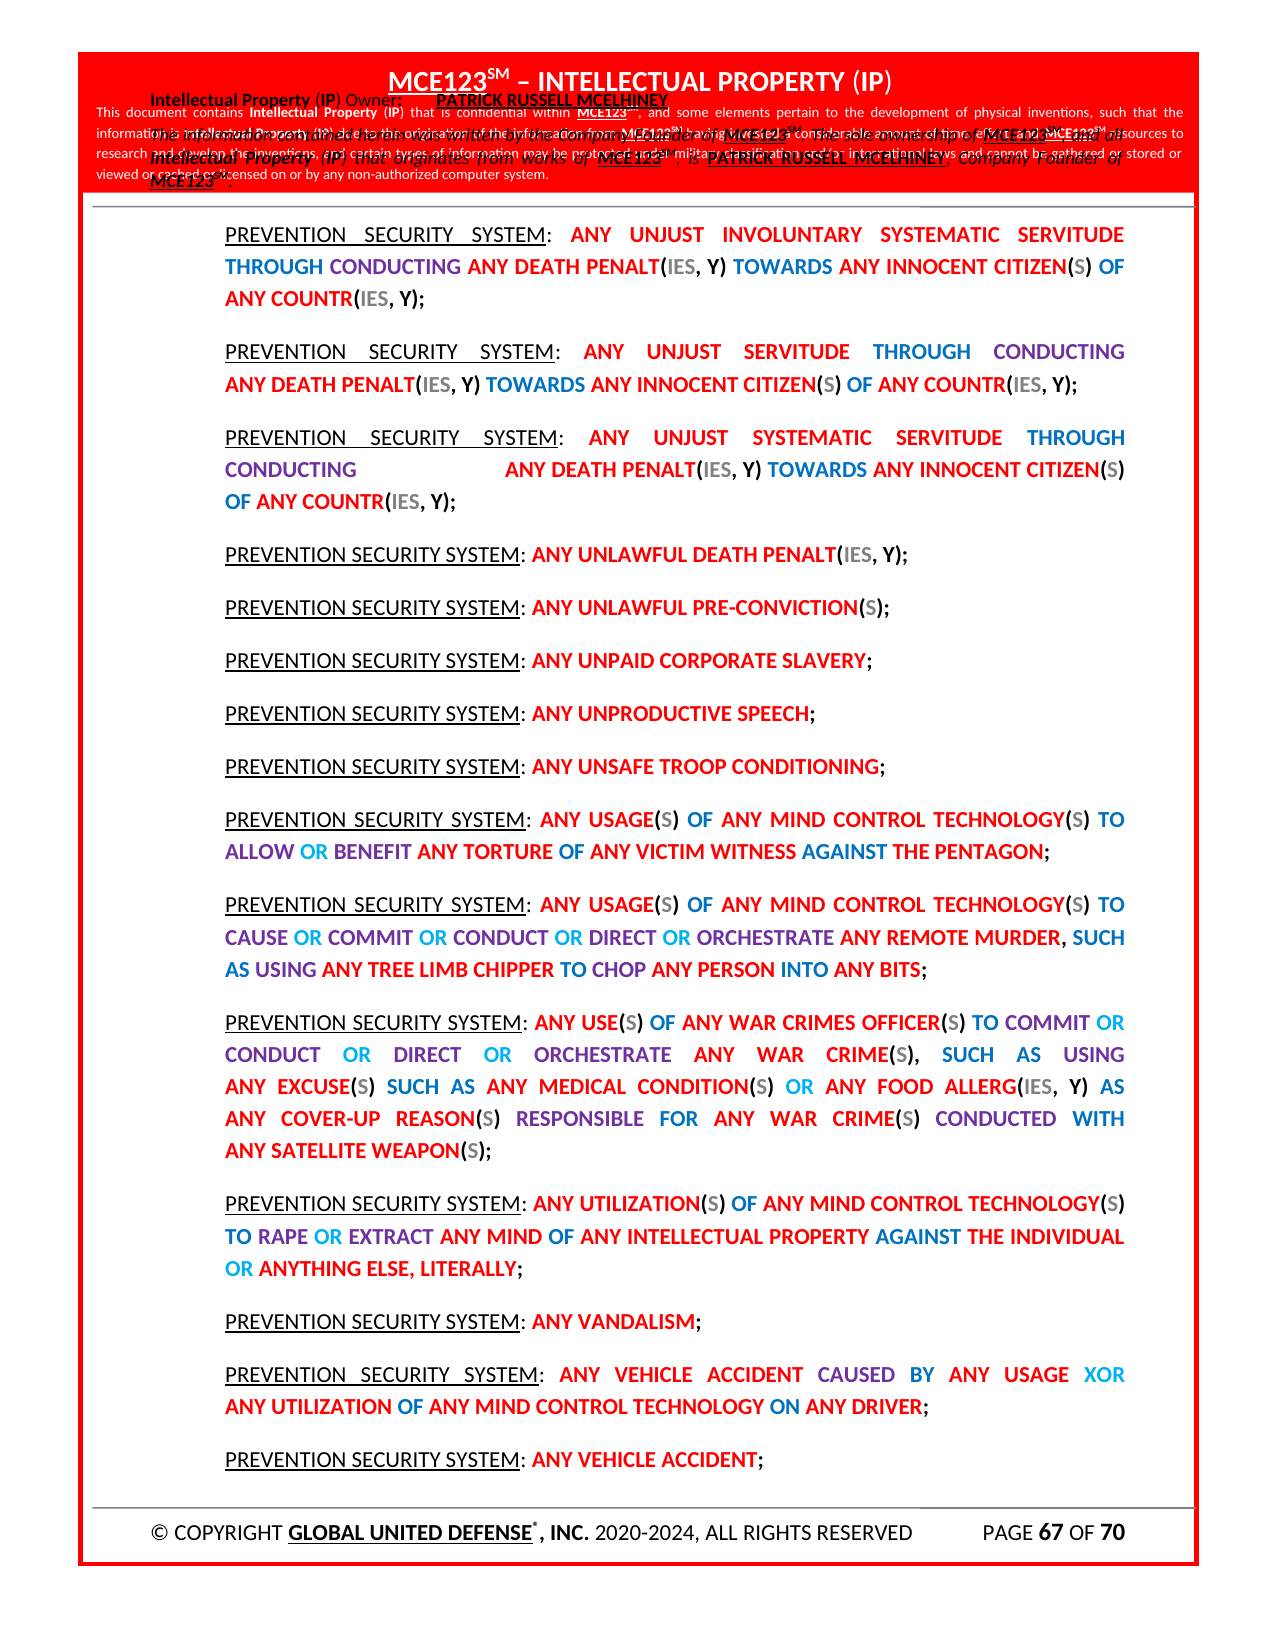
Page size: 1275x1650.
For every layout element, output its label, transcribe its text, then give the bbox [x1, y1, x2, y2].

text PREVENTION SECURITY SYSTEM: ANY UNJUST INVOLUNTARY SYSTEMATIC SERVITUDE THROUGH CONDUCTING ANY DEATH PENALT(IES, Y) TOWARDS ANY INNOCENT CITIZEN(S) OF ANY COUNTR(IES, Y); [225, 220, 1125, 312]
text PREVENTION SECURITY SYSTEM: ANY UTILIZATION(S) OF ANY MIND CONTROL TECHNOLOGY(S) TO RAPE OR EXTRACT ANY MIND OF ANY INTELLECTUAL PROPERTY AGAINST THE INDIVIDUAL OR ANYTHING ELSE, LITERALLY; [225, 1189, 1125, 1282]
text PREVENTION SECURITY SYSTEM: ANY UNJUST SYSTEMATIC SERVITUDE THROUGH CONDUCTING ANY DEATH PENALT(IES, Y) TOWARDS ANY INNOCENT CITIZEN(S) OF ANY COUNTR(IES, Y); [225, 423, 1125, 515]
text PREVENTION SECURITY SYSTEM: ANY USAGE(S) OF ANY MIND CONTROL TECHNOLOGY(S) TO CAUSE OR COMMIT OR CONDUCT OR DIRECT OR ORCHESTRATE ANY REMOTE MURDER, SUCH AS USING ANY TREE LIMB CHIPPER TO CHOP ANY PERSON INTO ANY BITS; [225, 890, 1125, 983]
text PREVENTION SECURITY SYSTEM: ANY VEHICLE ACCIDENT CAUSED BY ANY USAGE XOR ANY UTILIZATION OF ANY MIND CONTROL TECHNOLOGY ON ANY DRIVER; [225, 1360, 1125, 1420]
text PREVENTION SECURITY SYSTEM: ANY UNPAID CORPORATE SLAVERY; [225, 646, 1125, 674]
text PREVENTION SECURITY SYSTEM: ANY USAGE(S) OF ANY MIND CONTROL TECHNOLOGY(S) TO ALLOW OR BENEFIT ANY TORTURE OF ANY VICTIM WITNESS AGAINST THE PENTAGON; [225, 805, 1125, 865]
text PREVENTION SECURITY SYSTEM: ANY UNLAWFUL DEATH PENALT(IES, Y); [225, 540, 1125, 568]
text PREVENTION SECURITY SYSTEM: ANY VANDALISM; [225, 1307, 1125, 1335]
text PREVENTION SECURITY SYSTEM: ANY UNJUST SERVITUDE THROUGH CONDUCTING ANY DEATH PENALT(IES, Y) TOWARDS ANY INNOCENT CITIZEN(S) OF ANY COUNTR(IES, Y); [225, 337, 1125, 398]
text PREVENTION SECURITY SYSTEM: ANY USE(S) OF ANY WAR CRIMES OFFICER(S) TO COMMIT OR CONDUCT OR DIRECT OR ORCHESTRATE ANY WAR CRIME(S), SUCH AS USING ANY EXCUSE(S) SUCH AS ANY MEDICAL CONDITION(S) OR ANY FOOD ALLERG(IES, Y) AS ANY COVER-UP REASON(S) RESPONSIBLE FOR ANY WAR CRIME(S) CONDUCTED WITH ANY SATELLITE WEAPON(S); [225, 1008, 1125, 1164]
text PREVENTION SECURITY SYSTEM: ANY VEHICLE ACCIDENT; [225, 1445, 1125, 1473]
text PREVENTION SECURITY SYSTEM: ANY UNPRODUCTIVE SPEECH; [225, 699, 1125, 727]
text PREVENTION SECURITY SYSTEM: ANY UNSAFE TROOP CONDITIONING; [225, 752, 1125, 780]
text PREVENTION SECURITY SYSTEM: ANY UNLAWFUL PRE-CONVICTION(S); [225, 593, 1125, 621]
